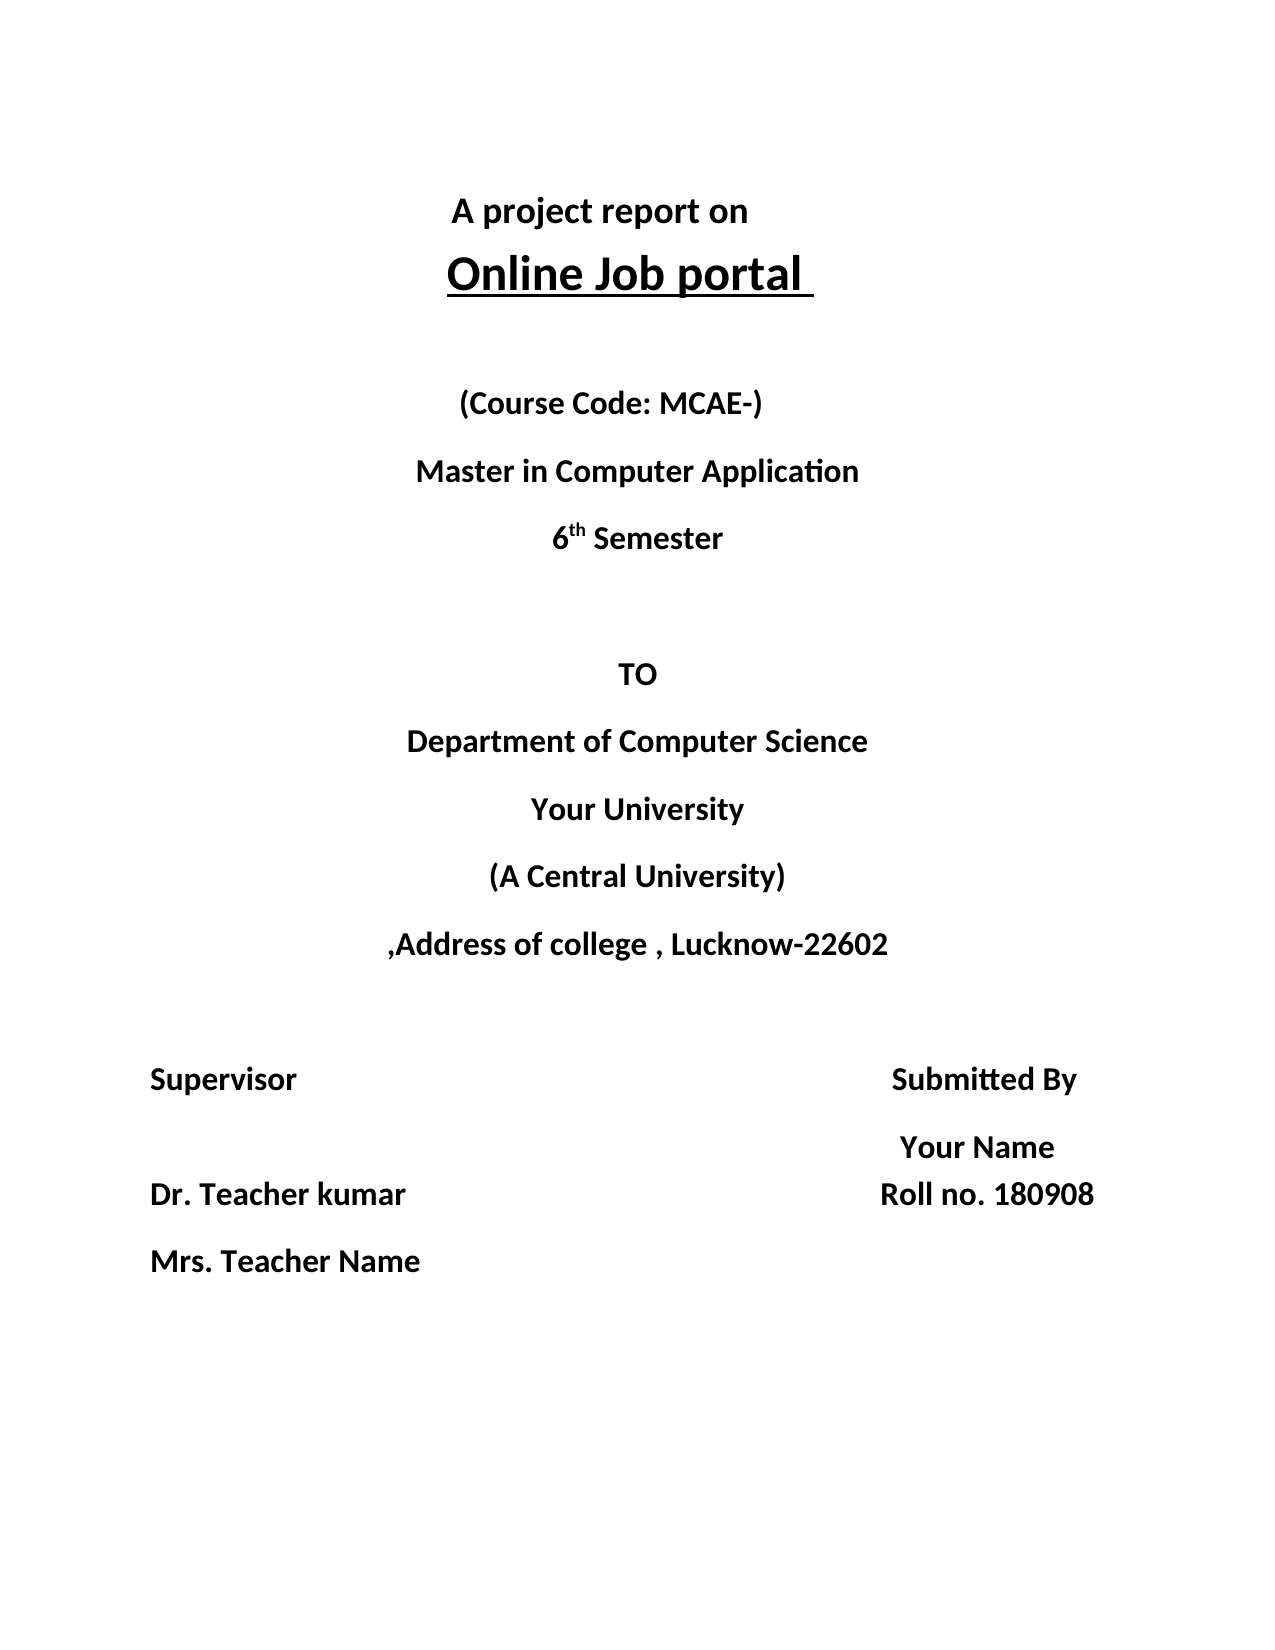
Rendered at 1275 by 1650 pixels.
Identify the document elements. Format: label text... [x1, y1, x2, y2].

text A project report on [300, 152, 900, 233]
text Online Job portal [150, 242, 900, 303]
text TO [150, 652, 1125, 693]
text Your Name Dr. Teacher kumar Roll no. 180908 [150, 1126, 1125, 1213]
text Department of Computer Science [150, 720, 1125, 761]
text 6th Semester [150, 517, 1125, 558]
text ,Address of college , Lucknow-22602 [150, 923, 1125, 964]
text Mrs. Teacher Name [150, 1240, 1125, 1281]
text Supervisor Submitted By [150, 1058, 1125, 1099]
text (A Central University) [150, 855, 1125, 896]
text Your University [150, 788, 1125, 828]
text (Course Code: MCAE-) [150, 382, 1125, 423]
text Master in Computer Application [150, 450, 1125, 490]
